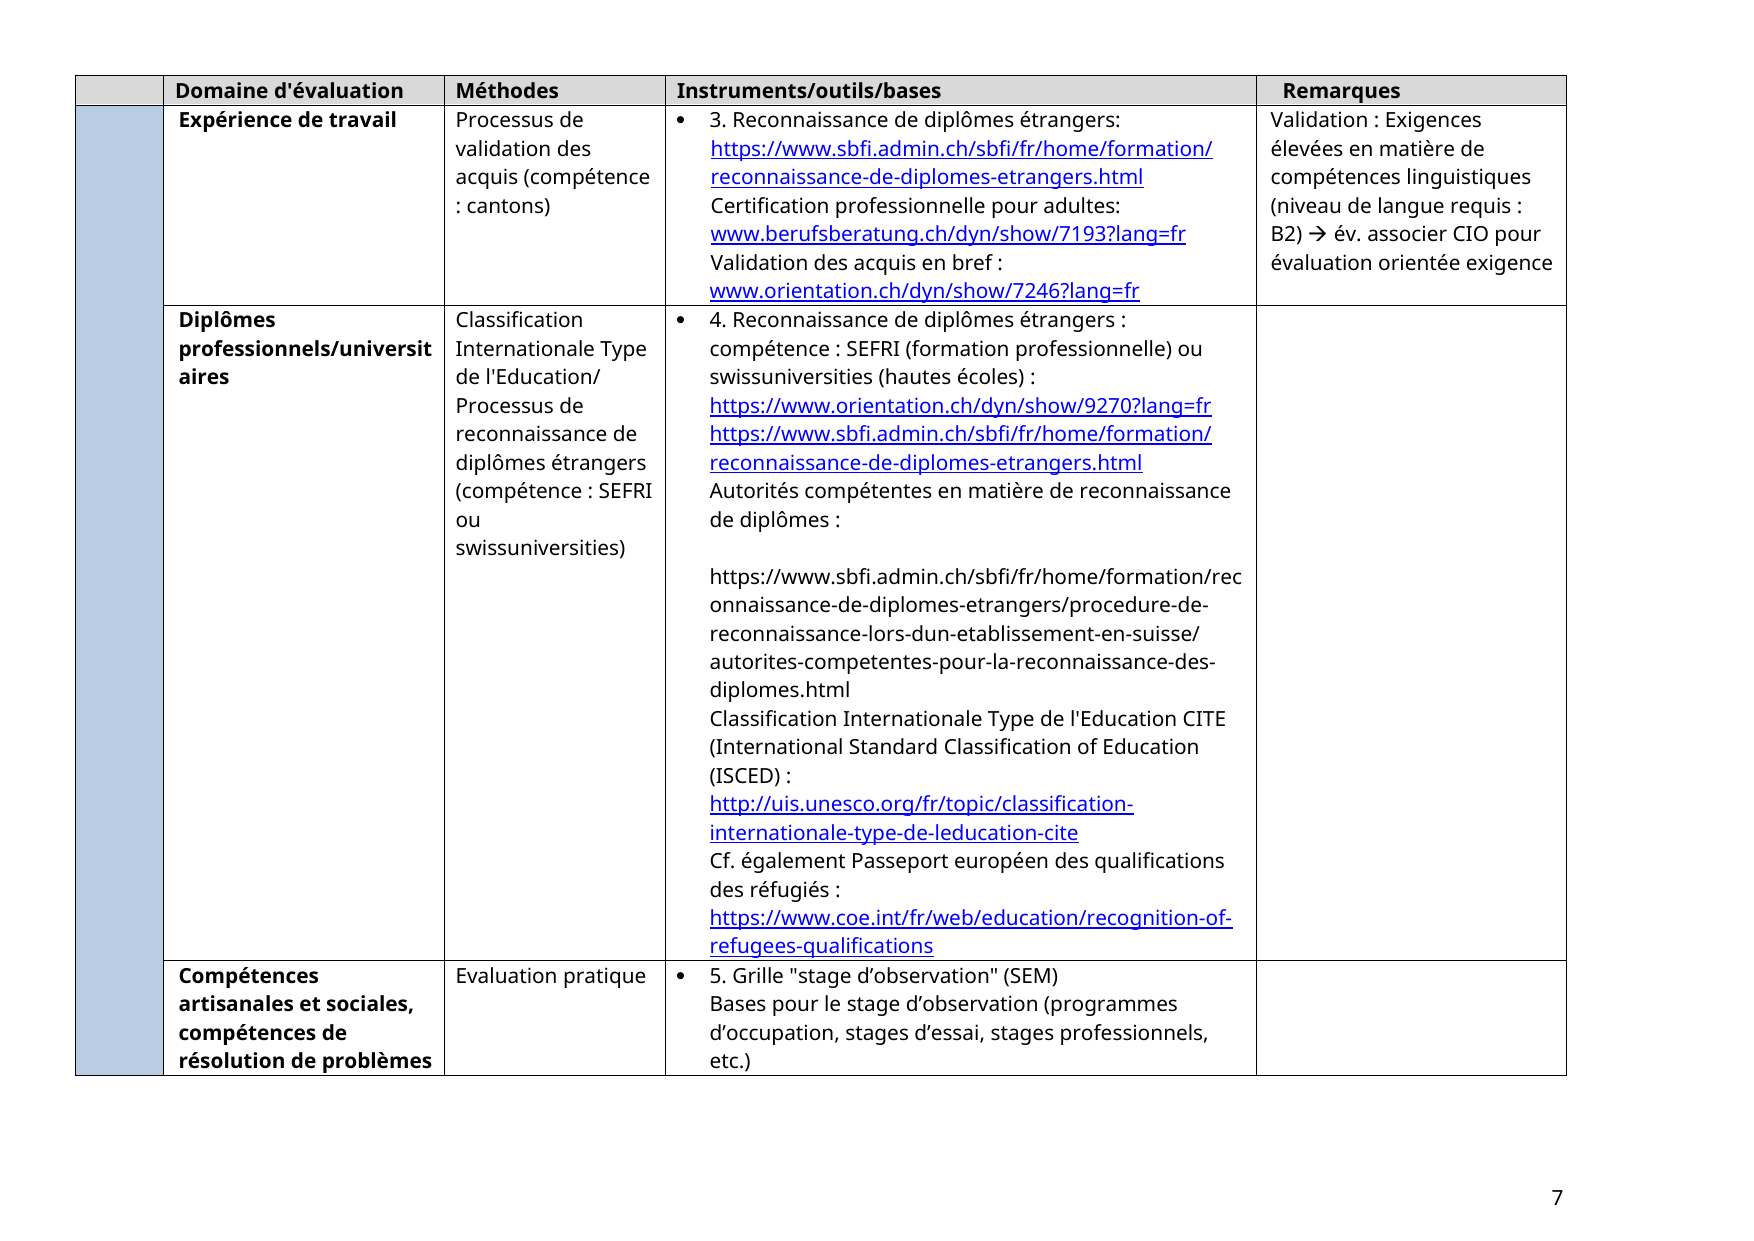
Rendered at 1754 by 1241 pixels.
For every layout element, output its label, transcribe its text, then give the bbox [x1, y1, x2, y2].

table_header Instruments/outils/bases [666, 76, 1256, 104]
table_header Domaine d'évaluation [164, 76, 444, 104]
table_cell Diplômes professionnels/universitaires [164, 306, 444, 960]
table_cell 4. Reconnaissance de diplômes étrangers : compétence : SEFRI (formation professionnelle) ou swissuniversities (hautes écoles) : https://www.orientation.ch/dyn/show/9270?lang=fr https://www.sbfi.admin.ch/sbfi/fr/home/formation/reconnaissance-de-diplomes-etrangers.html Autorités compétentes en matière de reconnaissance de diplômes : https://www.sbfi.admin.ch/sbfi/fr/home/formation/reconnaissance-de-diplomes-etrangers/procedure-de-reconnaissance-lors-dun-etablissement-en-suisse/autorites-competentes-pour-la-reconnaissance-des-diplomes.html Classification Internationale Type de l'Education CITE (International Standard Classification of Education (ISCED) : http://uis.unesco.org/fr/topic/classification-internationale-type-de-leducation-cite Cf. également Passeport européen des qualifications des réfugiés : https://www.coe.int/fr/web/education/recognition-of-refugees-qualifications [666, 306, 1256, 960]
table_cell Classification Internationale Type de l'Education/ Processus de reconnaissance de diplômes étrangers (compétence : SEFRI ou swissuniversities) [445, 306, 665, 960]
table_cell 5. Grille "stage d’observation" (SEM) Bases pour le stage d’observation (programmes d’occupation, stages d’essai, stages professionnels, etc.) [666, 961, 1256, 1075]
table_cell 3. Reconnaissance de diplômes étrangers: https://www.sbfi.admin.ch/sbfi/fr/home/formation/reconnaissance-de-diplomes-etrangers.html Certification professionnelle pour adultes: www.berufsberatung.ch/dyn/show/7193?lang=fr Validation des acquis en bref : www.orientation.ch/dyn/show/7246?lang=fr [666, 106, 1256, 304]
table_cell [1257, 961, 1566, 1075]
table_cell Processus de validation des acquis (compétence : cantons) [445, 106, 665, 304]
table_header [76, 76, 163, 104]
table_cell Validation : Exigences élevées en matière de compétences linguistiques (niveau de langue requis : B2) év. associer CIO pour évaluation orientée exigence [1257, 106, 1566, 304]
table_cell Expérience de travail [164, 106, 444, 304]
table_header Remarques [1257, 76, 1566, 104]
table_cell Evaluation pratique [445, 961, 665, 1075]
table_header Méthodes [445, 76, 665, 104]
table_cell [1257, 306, 1566, 960]
table_cell Compétences artisanales et sociales, compétences de résolution de problèmes [164, 961, 444, 1075]
